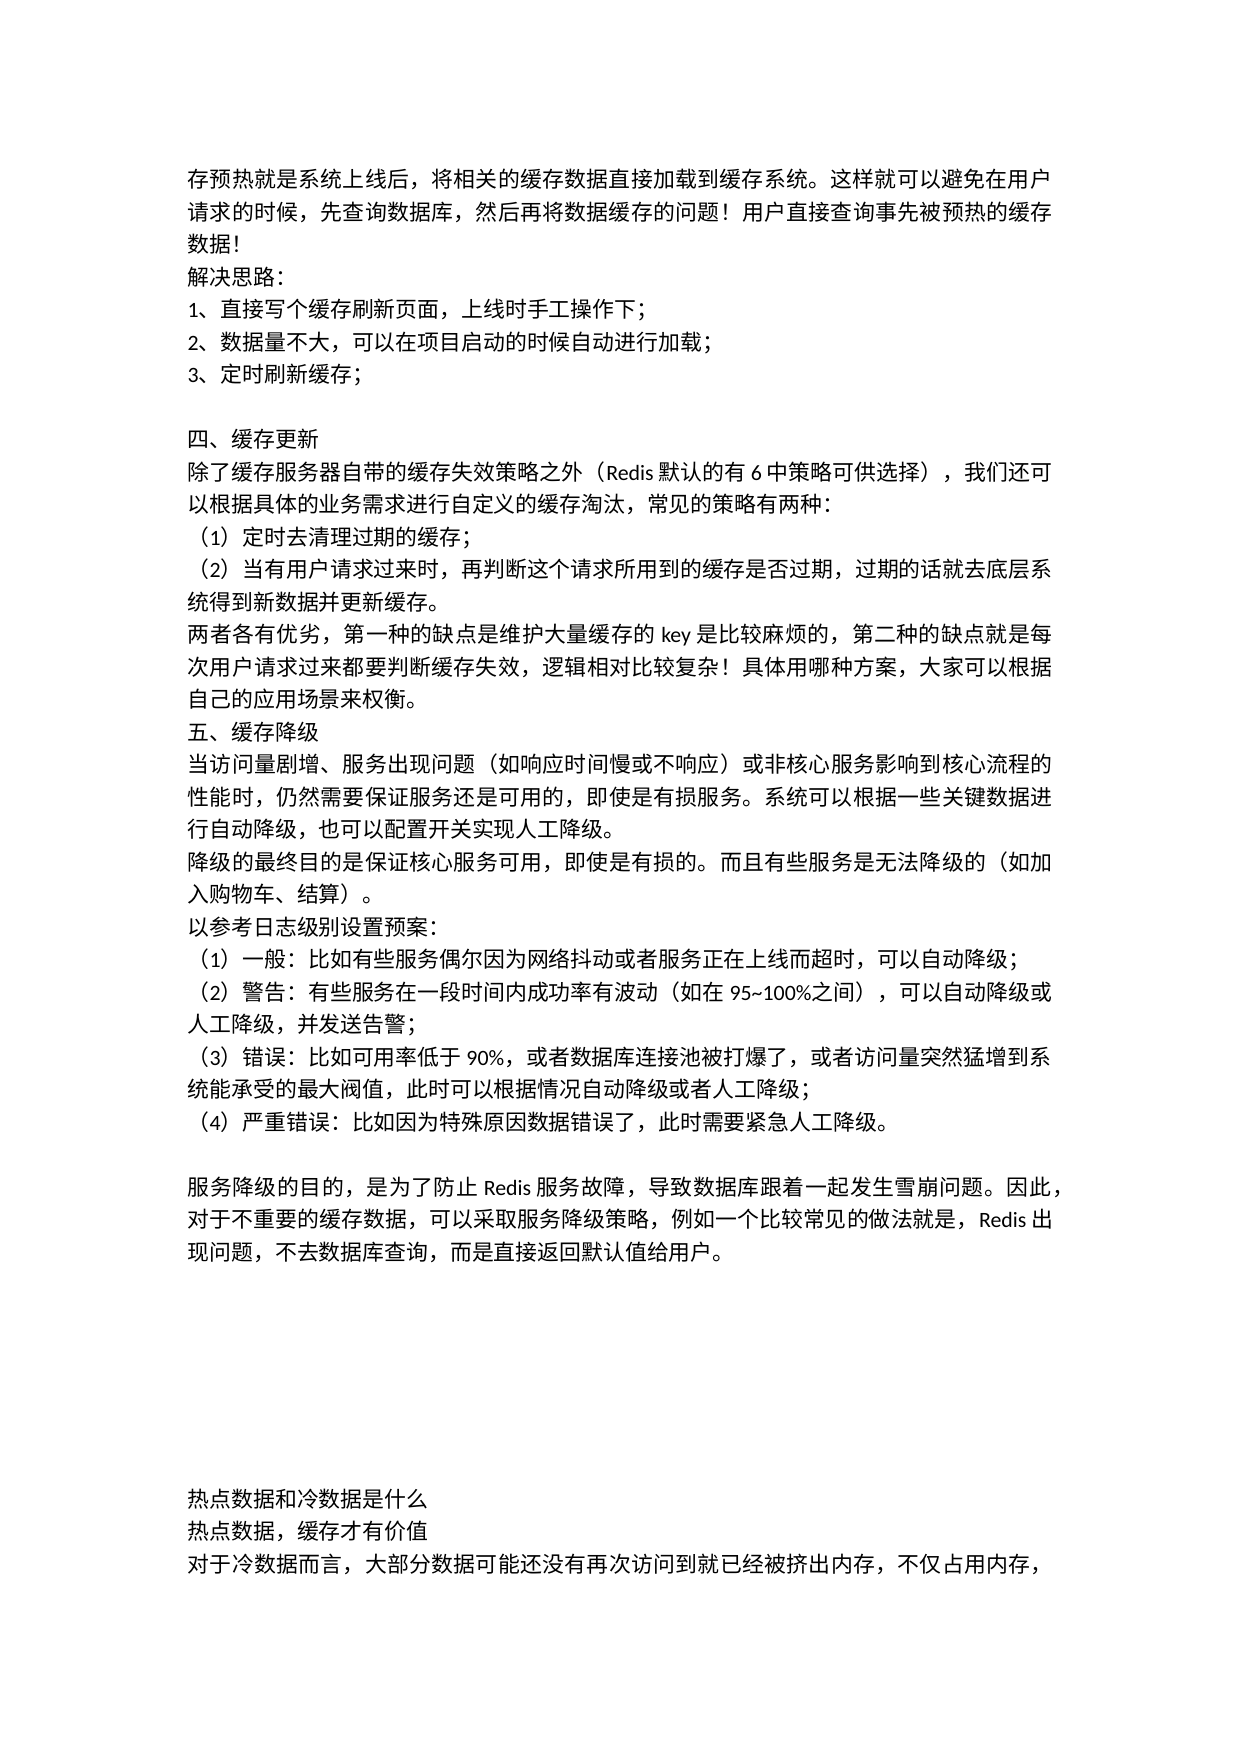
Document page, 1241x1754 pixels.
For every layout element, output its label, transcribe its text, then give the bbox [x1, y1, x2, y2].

text 四、缓存更新 [187, 422, 1053, 454]
text 以参考日志级别设置预案： [187, 909, 1053, 942]
text 热点数据和冷数据是什么 [187, 1481, 1053, 1514]
text 除了缓存服务器自带的缓存失效策略之外（Redis默认的有6中策略可供选择），我们还可以根据具体的业务需求进行自定义的缓存淘汰，常见的策略有两种： [187, 454, 1053, 519]
text 五、缓存降级 [187, 714, 1053, 747]
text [187, 1546, 1053, 1579]
text 当访问量剧增、服务出现问题（如响应时间慢或不响应）或非核心服务影响到核心流程的性能时，仍然需要保证服务还是可用的，即使是有损服务。系统可以根据一些关键数据进行自动降级，也可以配置开关实现人工降级。 [187, 747, 1053, 844]
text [187, 162, 1053, 259]
text （4）严重错误：比如因为特殊原因数据错误了，此时需要紧急人工降级。 [187, 1104, 1053, 1137]
text 热点数据，缓存才有价值 [187, 1514, 1053, 1546]
text 服务降级的目的，是为了防止Redis服务故障，导致数据库跟着一起发生雪崩问题。因此，对于不重要的缓存数据，可以采取服务降级策略，例如一个比较常见的做法就是，Redis出现问题，不去数据库查询，而是直接返回默认值给用户。 [187, 1169, 1053, 1267]
text 2、数据量不大，可以在项目启动的时候自动进行加载； [187, 324, 1053, 357]
text 1、直接写个缓存刷新页面，上线时手工操作下； [187, 292, 1053, 324]
text （2）当有用户请求过来时，再判断这个请求所用到的缓存是否过期，过期的话就去底层系统得到新数据并更新缓存。 [187, 552, 1053, 617]
text （1）一般：比如有些服务偶尔因为网络抖动或者服务正在上线而超时，可以自动降级； [187, 942, 1053, 974]
text （1）定时去清理过期的缓存； [187, 519, 1053, 552]
text （3）错误：比如可用率低于90%，或者数据库连接池被打爆了，或者访问量突然猛增到系统能承受的最大阀值，此时可以根据情况自动降级或者人工降级； [187, 1039, 1053, 1104]
text 3、定时刷新缓存； [187, 357, 1053, 389]
text 两者各有优劣，第一种的缺点是维护大量缓存的key是比较麻烦的，第二种的缺点就是每次用户请求过来都要判断缓存失效，逻辑相对比较复杂！具体用哪种方案，大家可以根据自己的应用场景来权衡。 [187, 617, 1053, 714]
text （2）警告：有些服务在一段时间内成功率有波动（如在95~100%之间），可以自动降级或人工降级，并发送告警； [187, 974, 1053, 1039]
text 解决思路： [187, 259, 1053, 292]
text 降级的最终目的是保证核心服务可用，即使是有损的。而且有些服务是无法降级的（如加入购物车、结算）。 [187, 844, 1053, 909]
